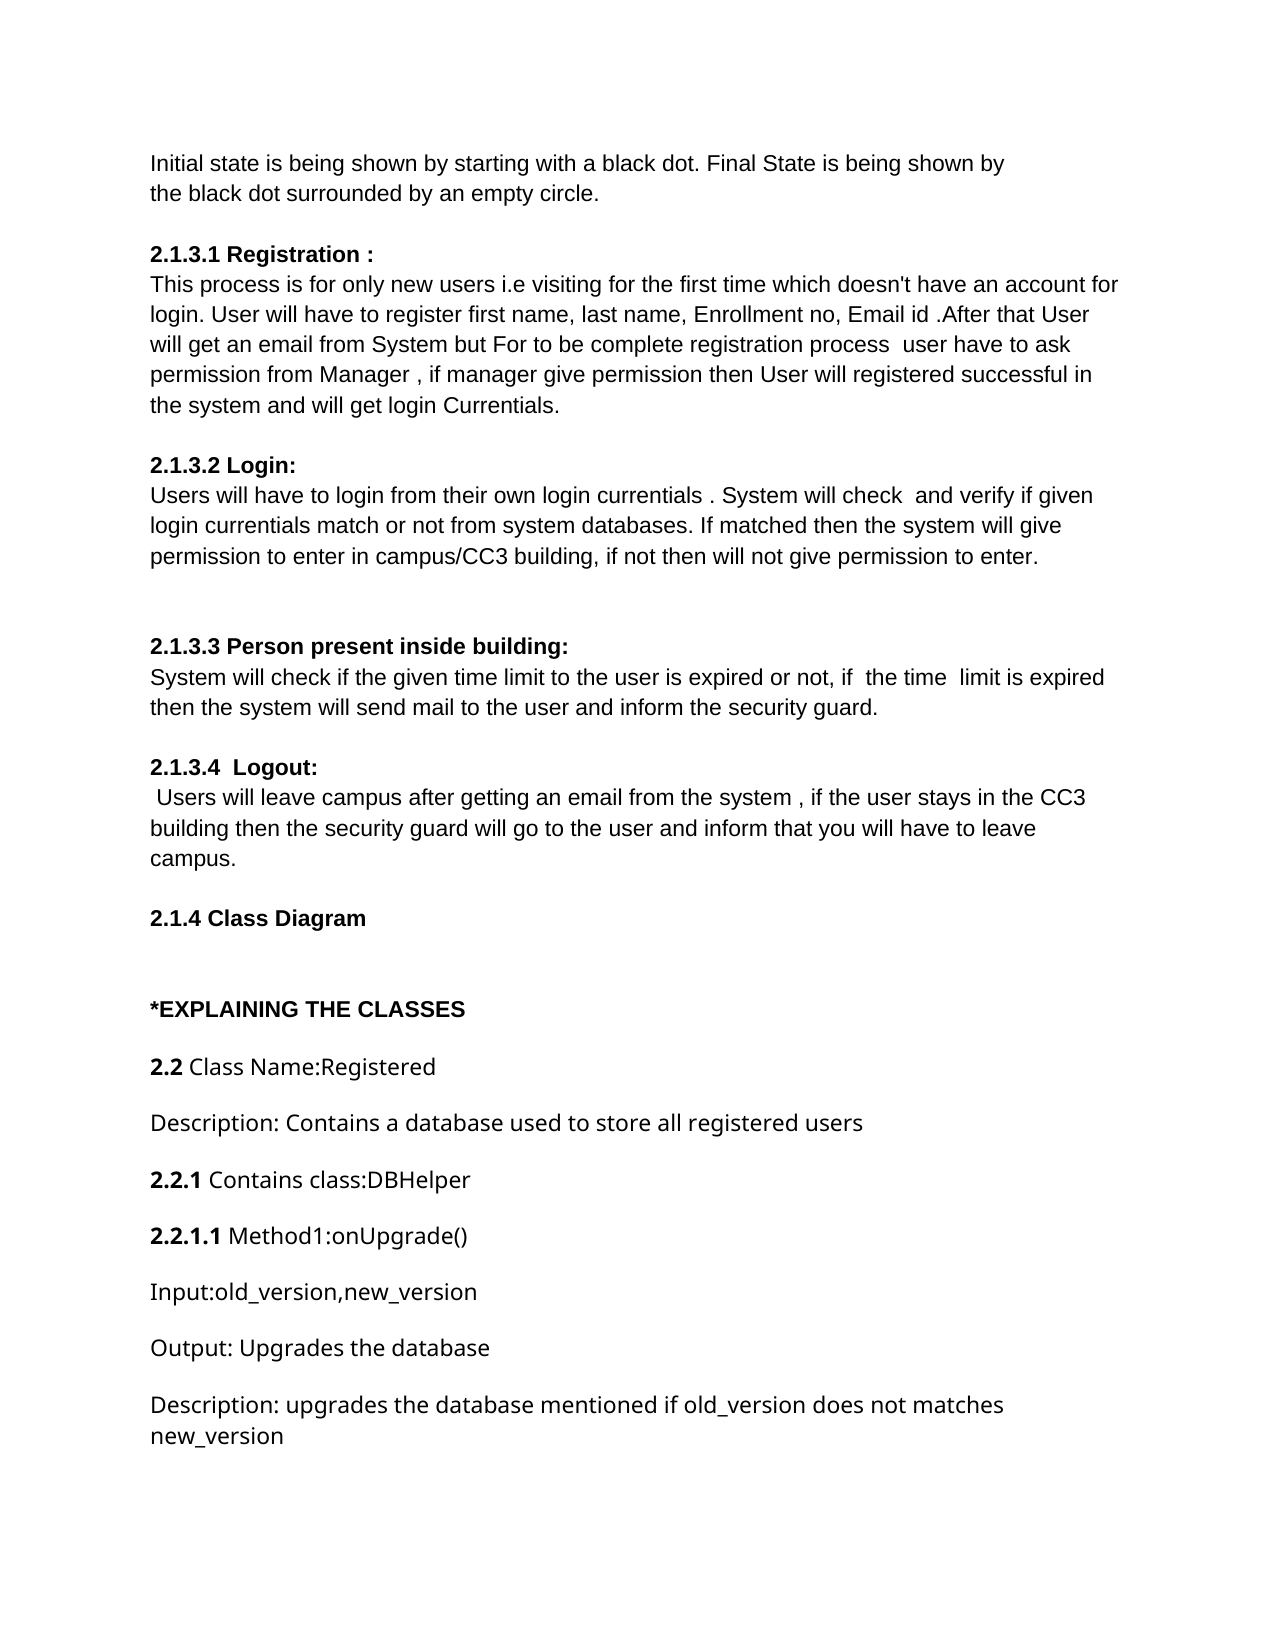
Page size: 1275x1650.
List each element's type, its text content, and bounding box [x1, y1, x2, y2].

text Output: Upgrades the database [150, 1332, 1125, 1363]
text 2.1.3.4 Logout: [150, 754, 1125, 781]
text 2.1.4 Class Diagram [150, 905, 1125, 932]
text Description: Contains a database used to store all registered users [150, 1107, 1125, 1138]
text 2.1.3.2 Login: [150, 452, 1125, 478]
text System will check if the given time limit to the user is expired or not, if the time limit is expired then the system will send mail to the user and inform the security guard. [150, 663, 1125, 720]
text 2.1.3.3 Person present inside building: [150, 633, 1125, 660]
text Input:old_version,new_version [150, 1276, 1125, 1307]
text 2.2.1 Contains class:DBHelper [150, 1163, 1125, 1195]
text Users will have to login from their own login currentials . System will check and verify if given login currentials match or not from system databases. If matched then the system will give permission to enter in campus/CC3 building, if not then will not give permission to enter. [150, 482, 1125, 569]
text 2.2.1.1 Method1:onUpgrade() [150, 1220, 1125, 1251]
text 2.1.3.1 Registration : [150, 241, 1125, 267]
text Users will leave campus after getting an email from the system , if the user stays in the CC3 building then the security guard will go to the user and inform that you will have to leave campus. [150, 784, 1125, 871]
text *EXPLAINING THE CLASSES [150, 996, 1125, 1022]
text 2.2 Class Name:Registered [150, 1051, 1125, 1082]
text the black dot surrounded by an empty circle. [150, 180, 1125, 207]
text This process is for only new users i.e visiting for the first time which doesn't have an account for login. User will have to register first name, last name, Enrollment no, Email id .After that User will get an email from System but For to be complete registration process user have to ask permission from Manager , if manager give permission then User will registered successful in the system and will get login Currentials. [150, 271, 1125, 418]
text Initial state is being shown by starting with a black dot. Final State is being shown by [150, 150, 1125, 176]
text Description: upgrades the database mentioned if old_version does not matches new_version [150, 1388, 1125, 1451]
